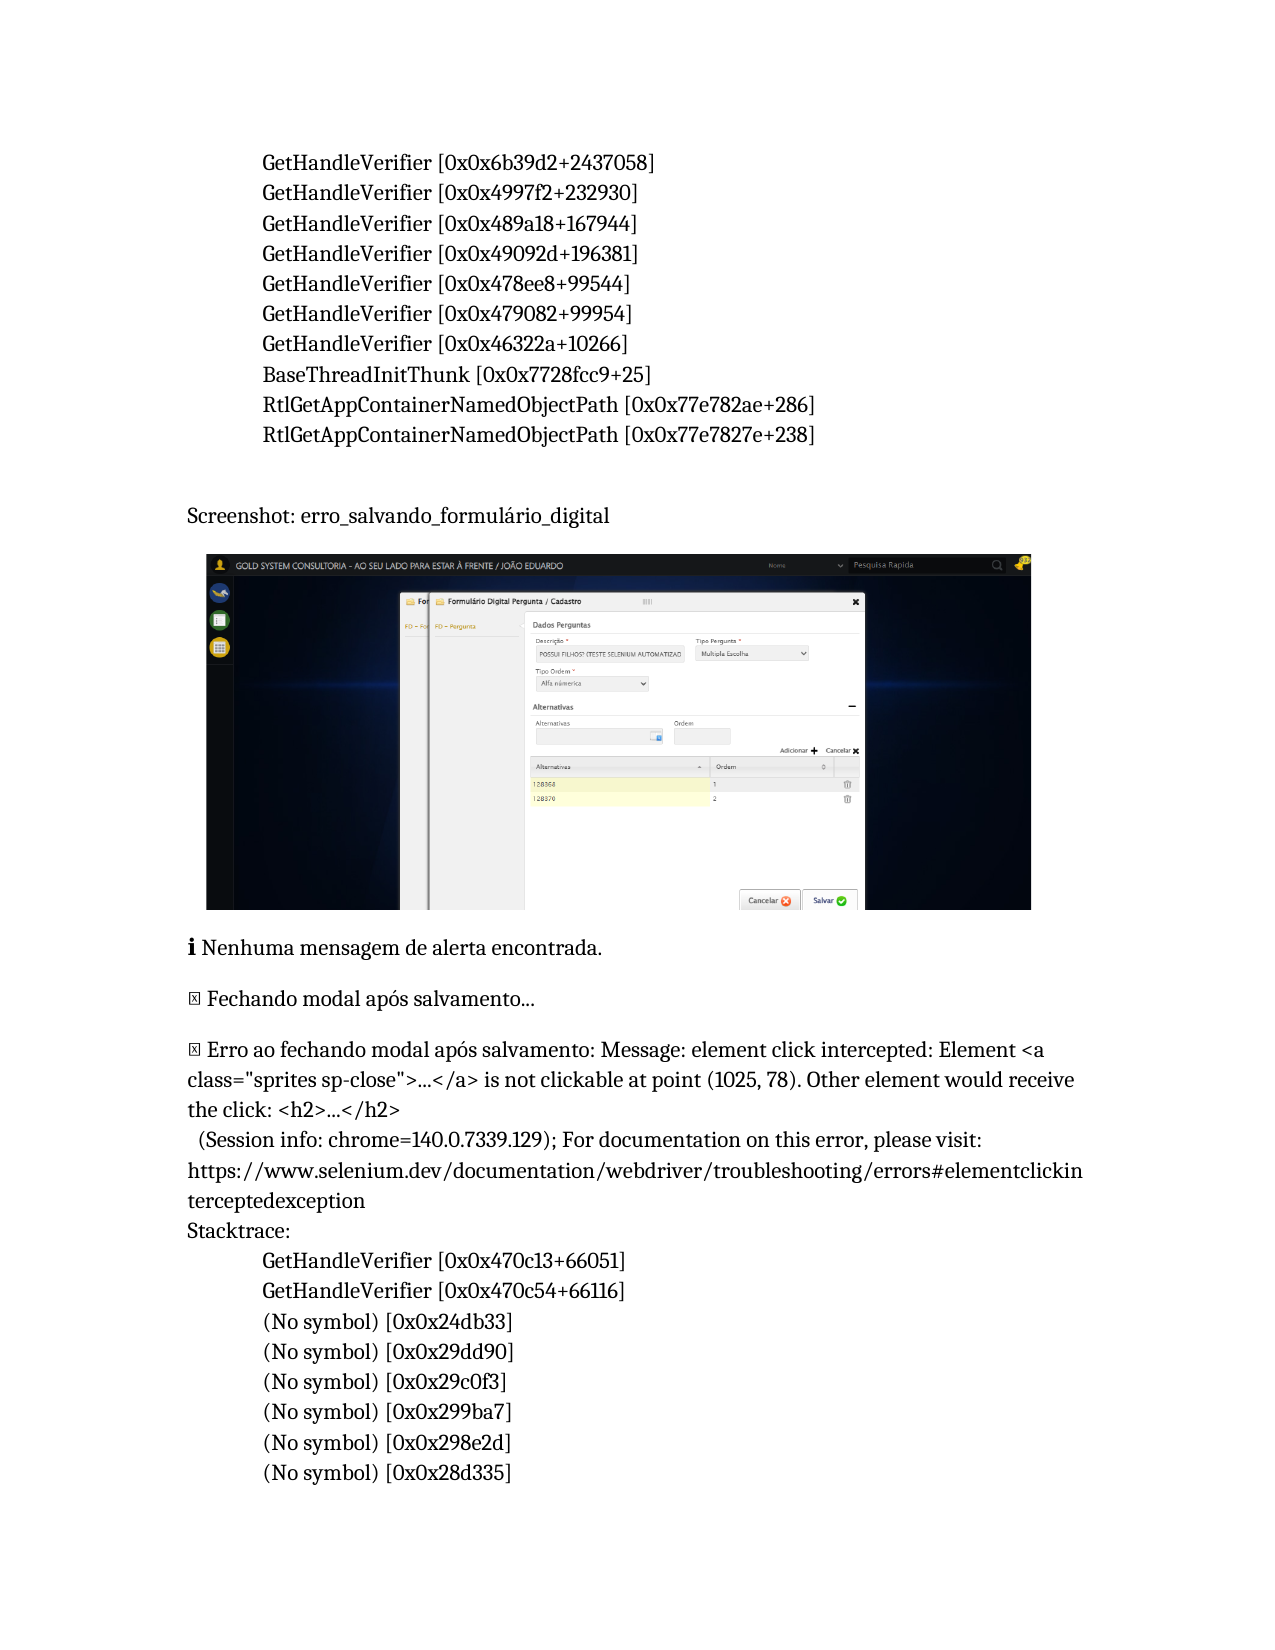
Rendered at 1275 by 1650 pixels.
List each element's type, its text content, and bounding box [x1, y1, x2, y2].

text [187, 1037, 1087, 1486]
text Screenshot: erro_salvando_formulário_digital [187, 503, 1087, 529]
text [187, 150, 1087, 478]
text ℹ️ Nenhuma mensagem de alerta encontrada. [187, 934, 1087, 961]
text 🔄 Fechando modal após salvamento... [187, 986, 1087, 1012]
picture [206, 554, 1032, 910]
